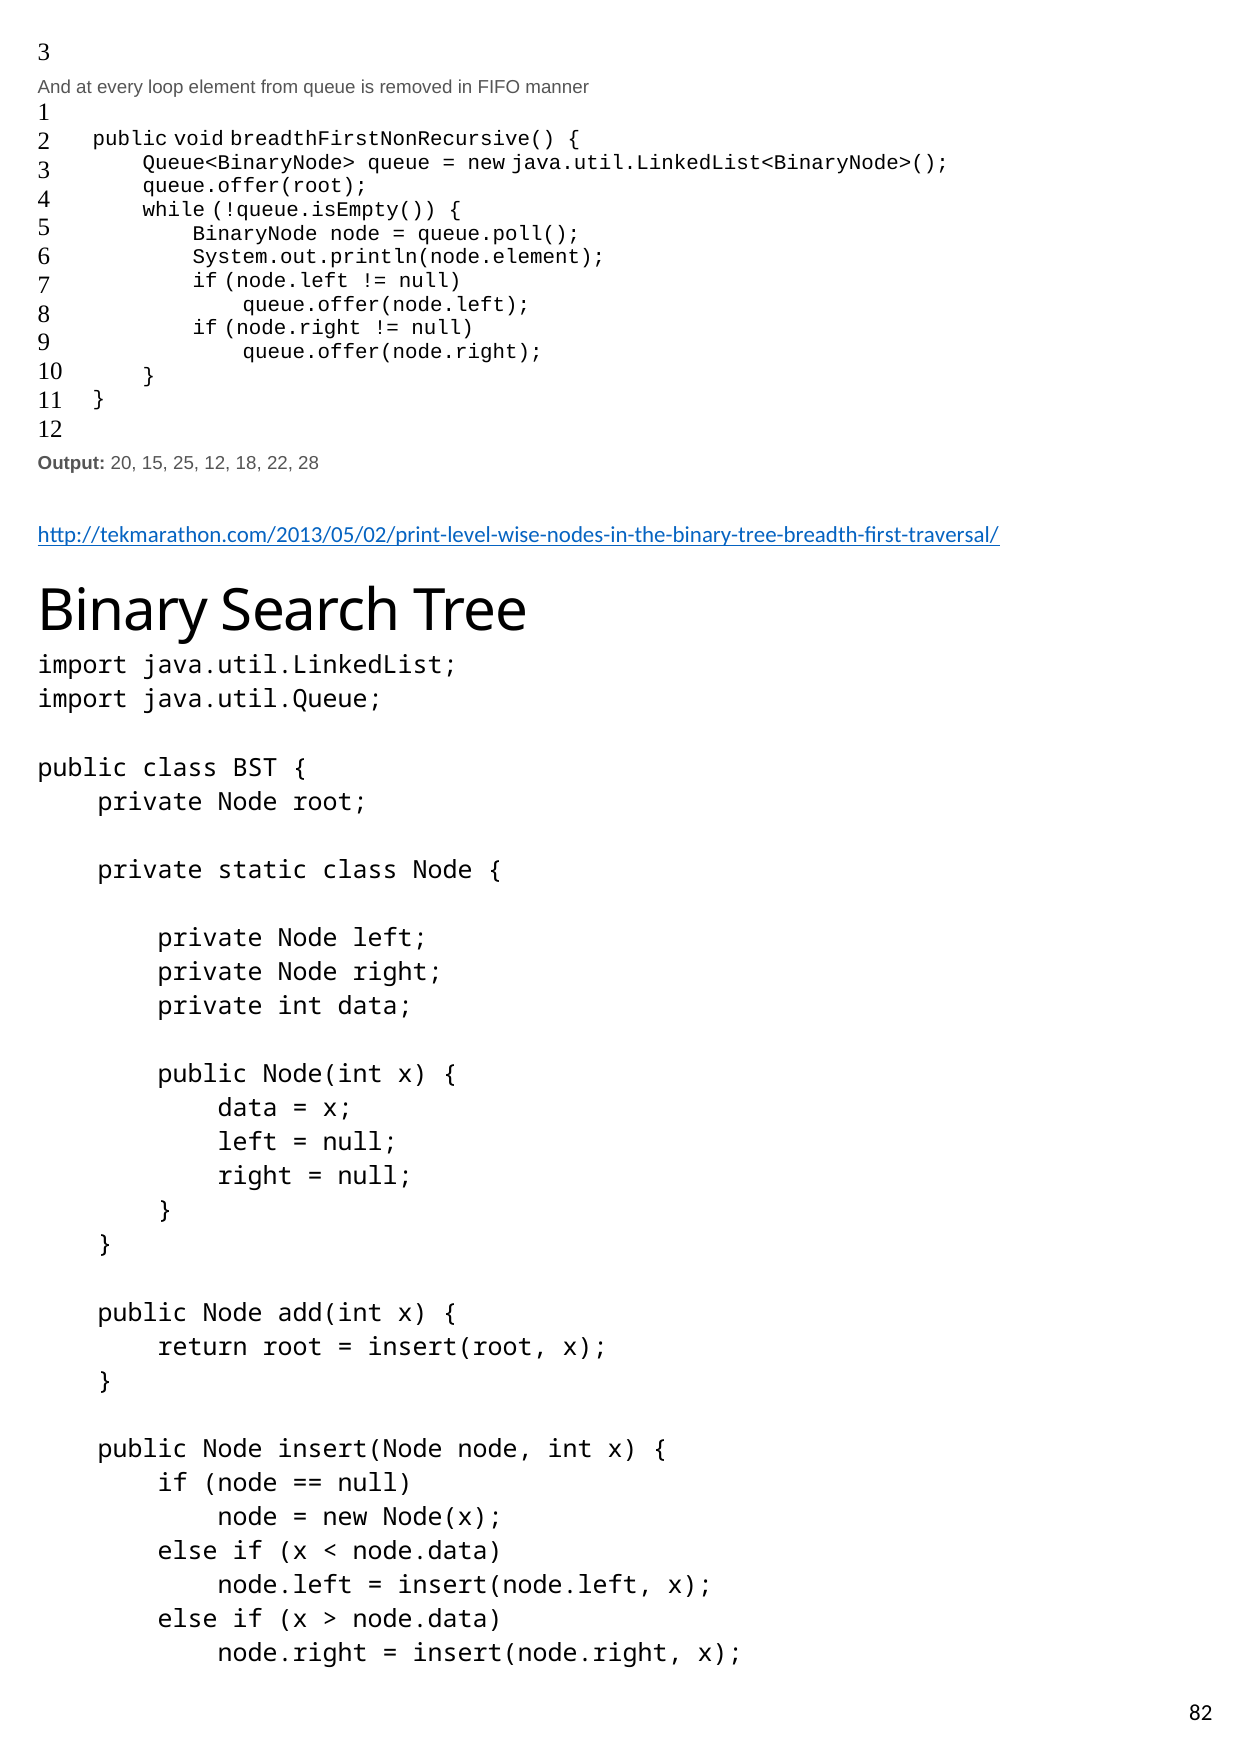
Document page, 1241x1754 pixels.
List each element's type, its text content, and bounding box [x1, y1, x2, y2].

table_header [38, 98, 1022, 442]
text public Node add(int x) { [37, 1294, 1212, 1328]
text node.right = insert(node.right, x); [37, 1635, 1212, 1669]
text http://tekmarathon.com/2013/05/02/print-level-wise-nodes-in-the-binary-tree-breadth-first-traversal/ [37, 521, 1212, 549]
text public class BST { [37, 749, 1212, 783]
text import java.util.Queue; [37, 681, 1212, 715]
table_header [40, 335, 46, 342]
text left = null; [37, 1124, 1212, 1158]
text public Node(int x) { [37, 1056, 1212, 1090]
text } [37, 1192, 1212, 1226]
text private Node right; [37, 953, 1212, 988]
text private static class Node { [37, 851, 1212, 885]
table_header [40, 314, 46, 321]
text public Node insert(Node node, int x) { [37, 1430, 1212, 1464]
text right = null; [37, 1158, 1212, 1192]
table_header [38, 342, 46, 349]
title Binary Search Tree [37, 567, 1212, 647]
text And at every loop element from queue is removed in FIFO manner [37, 66, 1212, 97]
text import java.util.LinkedList; [37, 647, 1212, 681]
text node.left = insert(node.left, x); [37, 1567, 1212, 1601]
text private Node left; [37, 919, 1212, 953]
text if (node == null) [37, 1464, 1212, 1498]
text node = new Node(x); [37, 1498, 1212, 1533]
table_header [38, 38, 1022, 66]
text private Node root; [37, 783, 1212, 817]
text else if (x < node.data) [37, 1533, 1212, 1567]
text data = x; [37, 1090, 1212, 1124]
text } [37, 1362, 1212, 1396]
text return root = insert(root, x); [37, 1328, 1212, 1362]
text Output: 20, 15, 25, 12, 18, 22, 28 [37, 442, 1212, 474]
text else if (x > node.data) [37, 1601, 1212, 1635]
text } [37, 1226, 1212, 1260]
text private int data; [37, 988, 1212, 1022]
